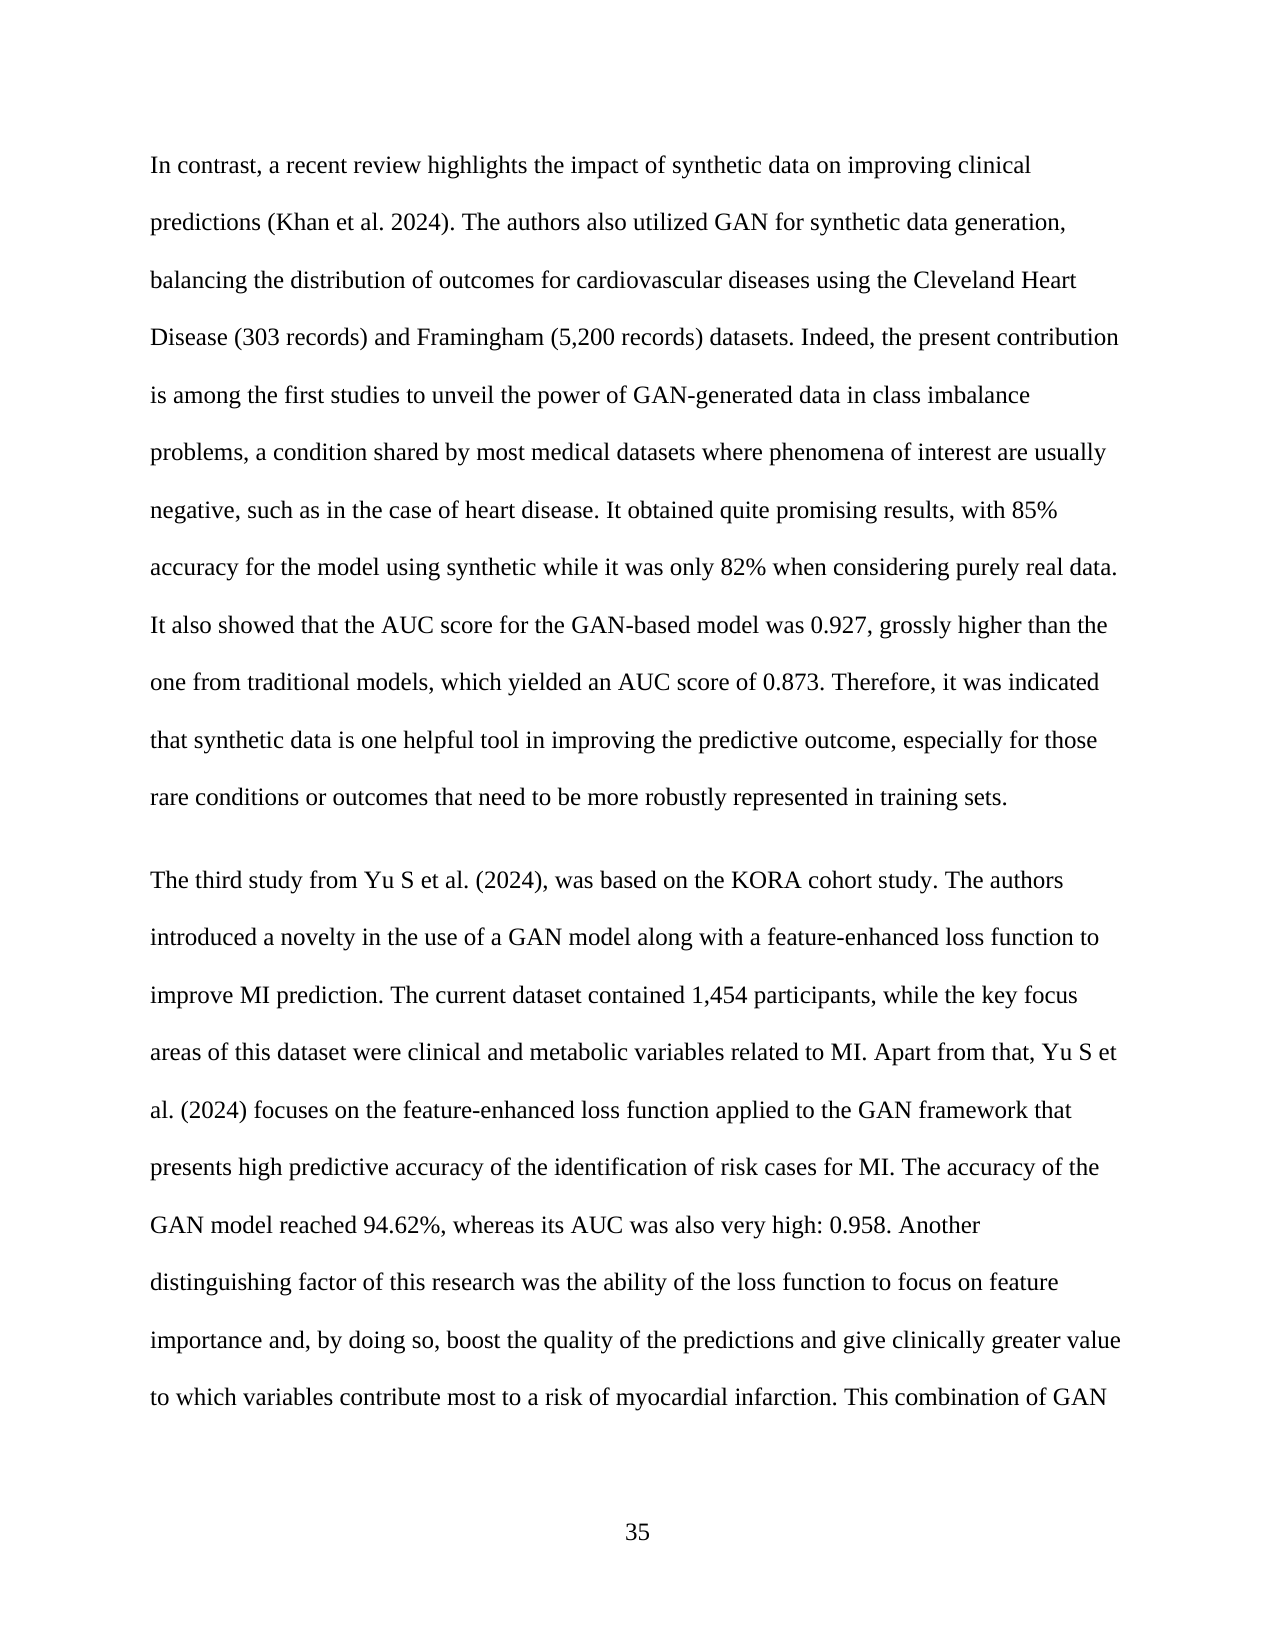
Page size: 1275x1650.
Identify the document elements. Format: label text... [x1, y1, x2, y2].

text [150, 865, 1125, 1411]
text In contrast, a recent review highlights the impact of synthetic data on improving clinical predictions (Khan et al. 2024). The authors also utilized GAN for synthetic data generation, balancing the distribution of outcomes for cardiovascular diseases using the Cleveland Heart Disease (303 records) and Framingham (5,200 records) datasets. Indeed, the present contribution is among the first studies to unveil the power of GAN-generated data in class imbalance problems, a condition shared by most medical datasets where phenomena of interest are usually negative, such as in the case of heart disease. It obtained quite promising results, with 85% accuracy for the model using synthetic while it was only 82% when considering purely real data. It also showed that the AUC score for the GAN-based model was 0.927, grossly higher than the one from traditional models, which yielded an AUC score of 0.873. Therefore, it was indicated that synthetic data is one helpful tool in improving the predictive outcome, especially for those rare conditions or outcomes that need to be more robustly represented in training sets. [150, 150, 1125, 811]
